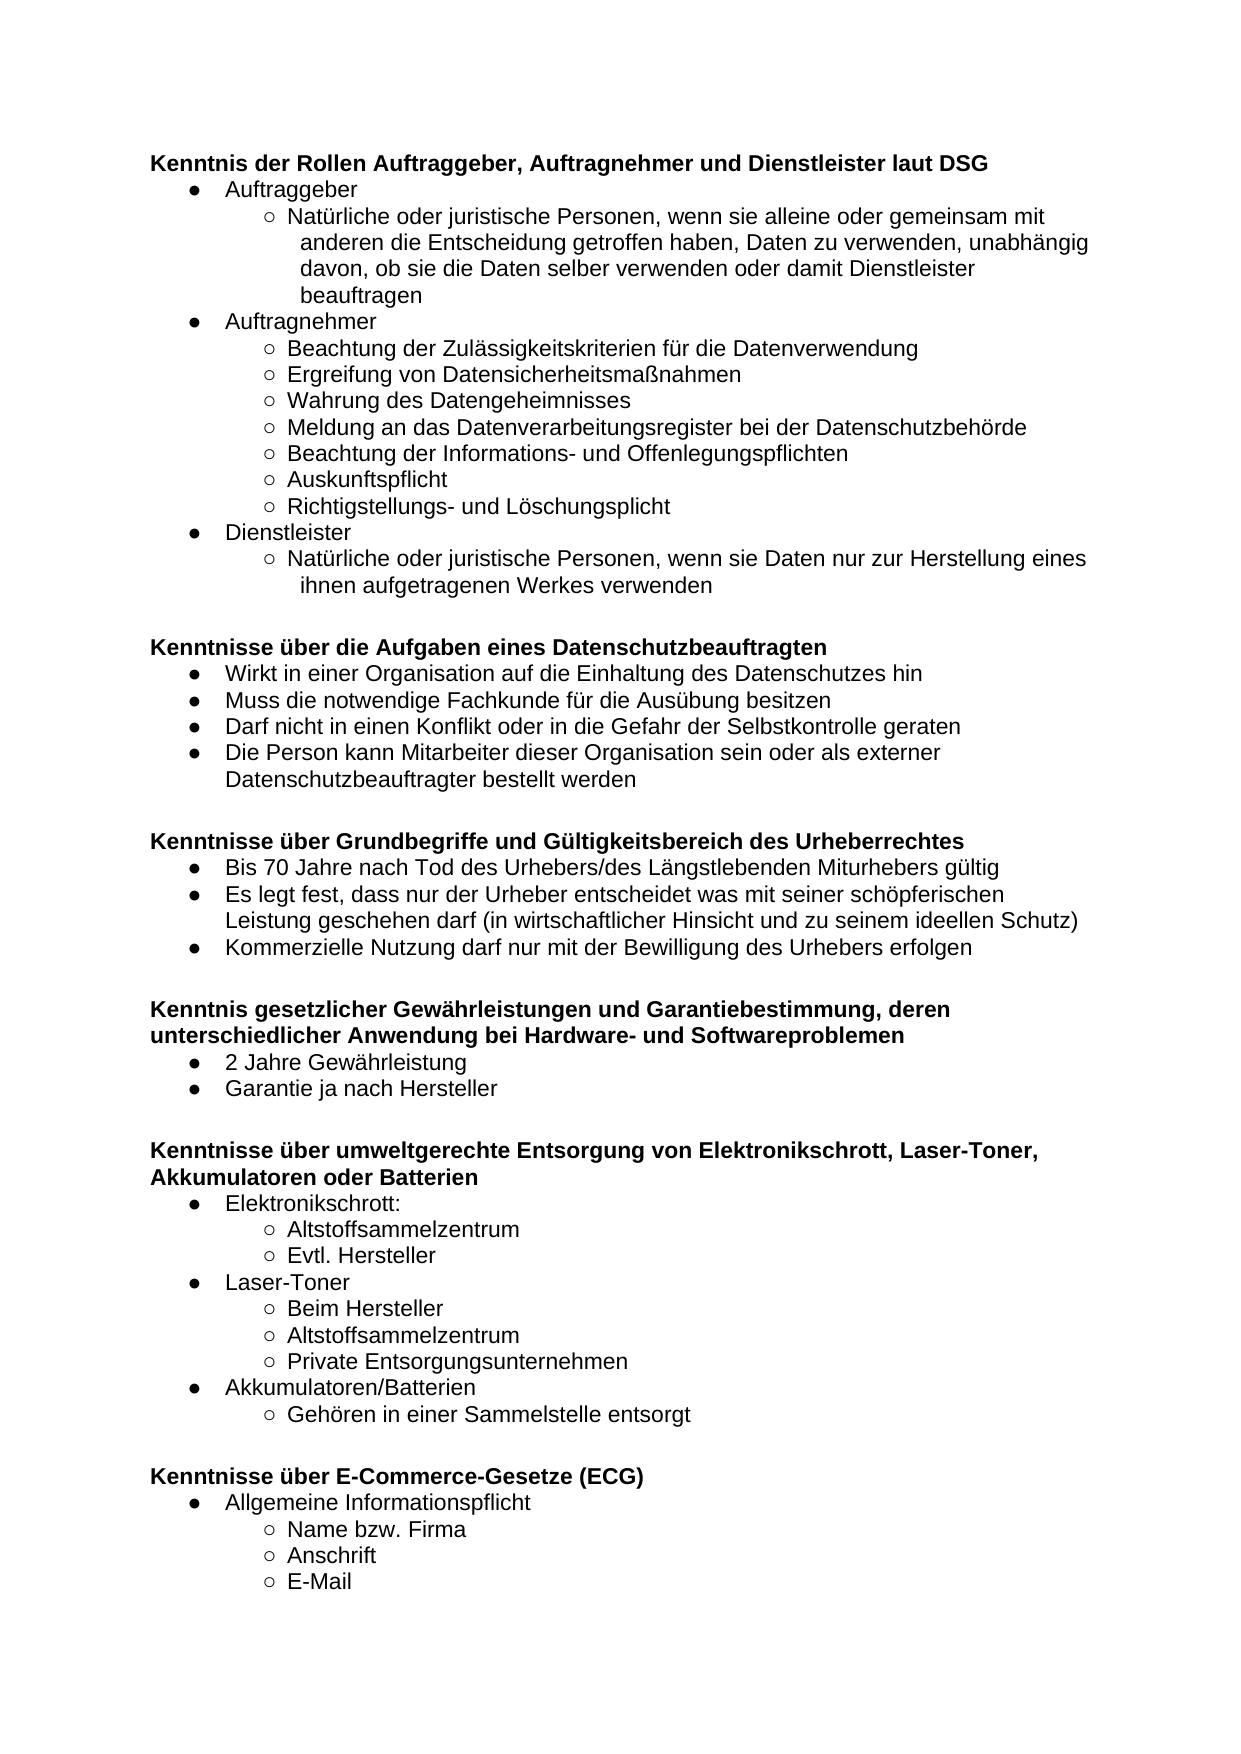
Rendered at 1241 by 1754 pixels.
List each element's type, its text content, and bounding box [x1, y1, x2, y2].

list Darf nicht in einen Konflikt oder in die Gefahr der Selbstkontrolle geraten [187, 713, 1090, 739]
list Beachtung der Informations- und Offenlegungspflichten [262, 440, 1090, 466]
text Kenntnis gesetzlicher Gewährleistungen und Garantiebestimmung, deren unterschiedlicher Anwendung bei Hardware- und Softwareproblemen [150, 996, 1090, 1048]
list Auskunftspflicht [262, 466, 1090, 493]
list Wirkt in einer Organisation auf die Einhaltung des Datenschutzes hin [187, 660, 1090, 687]
text Kenntnisse über die Aufgaben eines Datenschutzbeauftragten [150, 634, 1090, 660]
list Muss die notwendige Fachkunde für die Ausübung besitzen [187, 687, 1090, 713]
list Dienstleister [187, 519, 1090, 545]
list Garantie ja nach Hersteller [187, 1075, 1090, 1101]
list Bis 70 Jahre nach Tod des Urhebers/des Längstlebenden Miturhebers gültig [187, 854, 1090, 881]
list Die Person kann Mitarbeiter dieser Organisation sein oder als externer Datenschutzbeauftragter bestellt werden [187, 739, 1090, 792]
list Beachtung der Zulässigkeitskriterien für die Datenverwendung [262, 334, 1090, 361]
list Allgemeine Informationspflicht [187, 1489, 1090, 1516]
list Richtigstellungs- und Löschungsplicht [262, 493, 1090, 519]
list Auftragnehmer [187, 308, 1090, 334]
list Natürliche oder juristische Personen, wenn sie Daten nur zur Herstellung eines ihnen aufgetragenen Werkes verwenden [262, 545, 1090, 598]
list Name bzw. Firma [262, 1516, 1090, 1542]
list Meldung an das Datenverarbeitungsregister bei der Datenschutzbehörde [262, 413, 1090, 440]
list Altstoffsammelzentrum [262, 1216, 1090, 1242]
list Ergreifung von Datensicherheitsmaßnahmen [262, 361, 1090, 387]
list Natürliche oder juristische Personen, wenn sie alleine oder gemeinsam mit anderen die Entscheidung getroffen haben, Daten zu verwenden, unabhängig davon, ob sie die Daten selber verwenden oder damit Dienstleister beauftragen [262, 203, 1090, 308]
list Kommerzielle Nutzung darf nur mit der Bewilligung des Urhebers erfolgen [187, 933, 1090, 960]
list Wahrung des Datengeheimnisses [262, 387, 1090, 413]
text Kenntnisse über Grundbegriffe und Gültigkeitsbereich des Urheberrechtes [150, 828, 1090, 854]
list Beim Hersteller [262, 1295, 1090, 1322]
list Auftraggeber [187, 176, 1090, 203]
list Es legt fest, dass nur der Urheber entscheidet was mit seiner schöpferischen Leistung geschehen darf (in wirtschaftlicher Hinsicht und zu seinem ideellen Schutz) [187, 881, 1090, 933]
list Private Entsorgungsunternehmen [262, 1348, 1090, 1374]
list Evtl. Hersteller [262, 1242, 1090, 1269]
list Elektronikschrott: [187, 1190, 1090, 1216]
text Kenntnisse über umweltgerechte Entsorgung von Elektronikschrott, Laser-Toner, Akkumulatoren oder Batterien [150, 1137, 1090, 1190]
text Kenntnisse über E-Commerce-Gesetze (ECG) [150, 1463, 1090, 1489]
text Kenntnis der Rollen Auftraggeber, Auftragnehmer und Dienstleister laut DSG [150, 150, 1090, 176]
list Gehören in einer Sammelstelle entsorgt [262, 1401, 1090, 1427]
list Altstoffsammelzentrum [262, 1322, 1090, 1348]
list E-Mail [262, 1568, 1090, 1595]
list Akkumulatoren/Batterien [187, 1374, 1090, 1401]
list Anschrift [262, 1542, 1090, 1568]
list Laser-Toner [187, 1269, 1090, 1295]
list 2 Jahre Gewährleistung [187, 1048, 1090, 1075]
